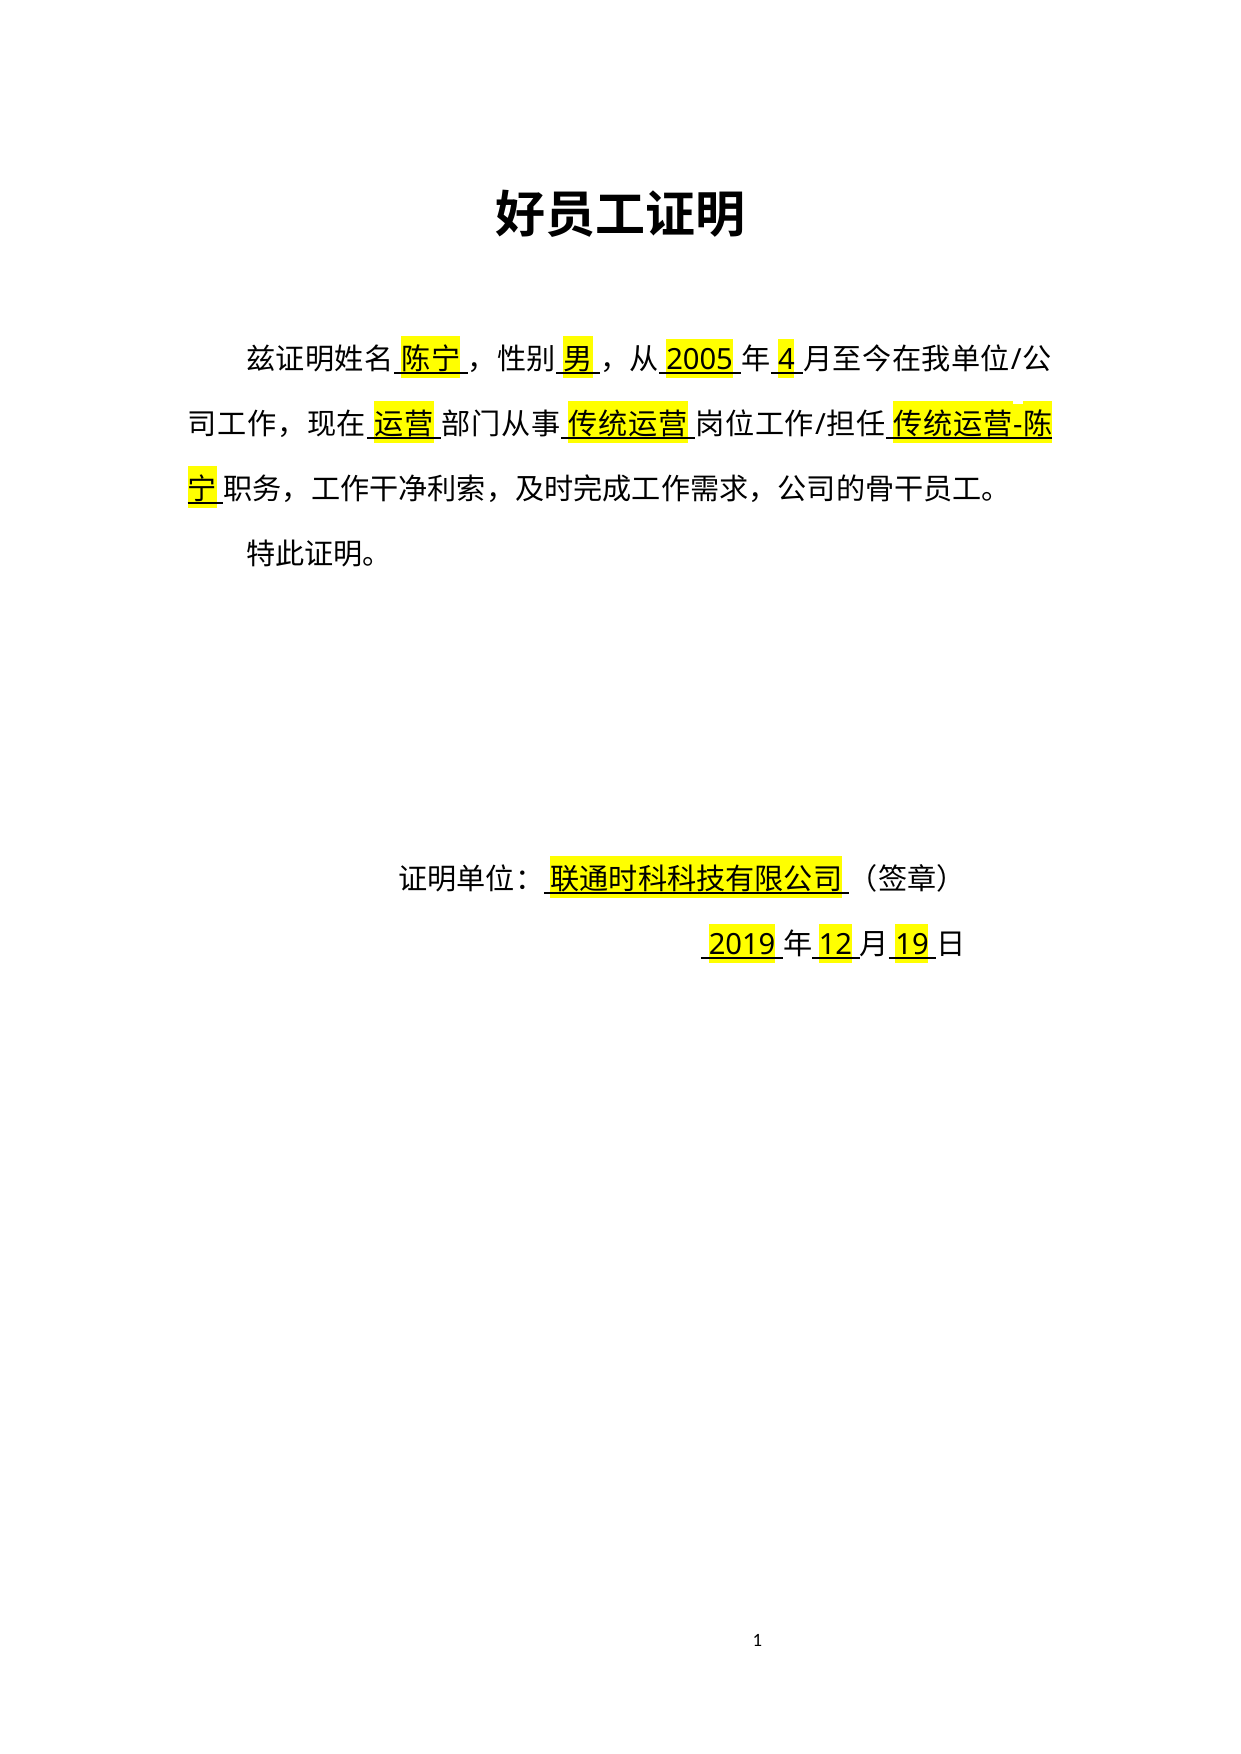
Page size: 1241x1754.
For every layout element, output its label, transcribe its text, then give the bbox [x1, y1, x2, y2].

text 兹证明姓名 陈宁 ，性别 男 ，从 2005 年 4 月至今在我单位/公司工作，现在 运营 部门从事 传统运营 岗位工作/担任 传统运营-陈宁 职务，工作干净利索，及时完成工作需求，公司的骨干员工。 [187, 324, 1053, 519]
text 2019 年 12 月 19 日 [187, 909, 965, 974]
text 证明单位： 联通时科科技有限公司 （签章） [187, 844, 965, 909]
text 好员工证明 [187, 162, 1053, 259]
text 特此证明。 [187, 519, 1053, 584]
